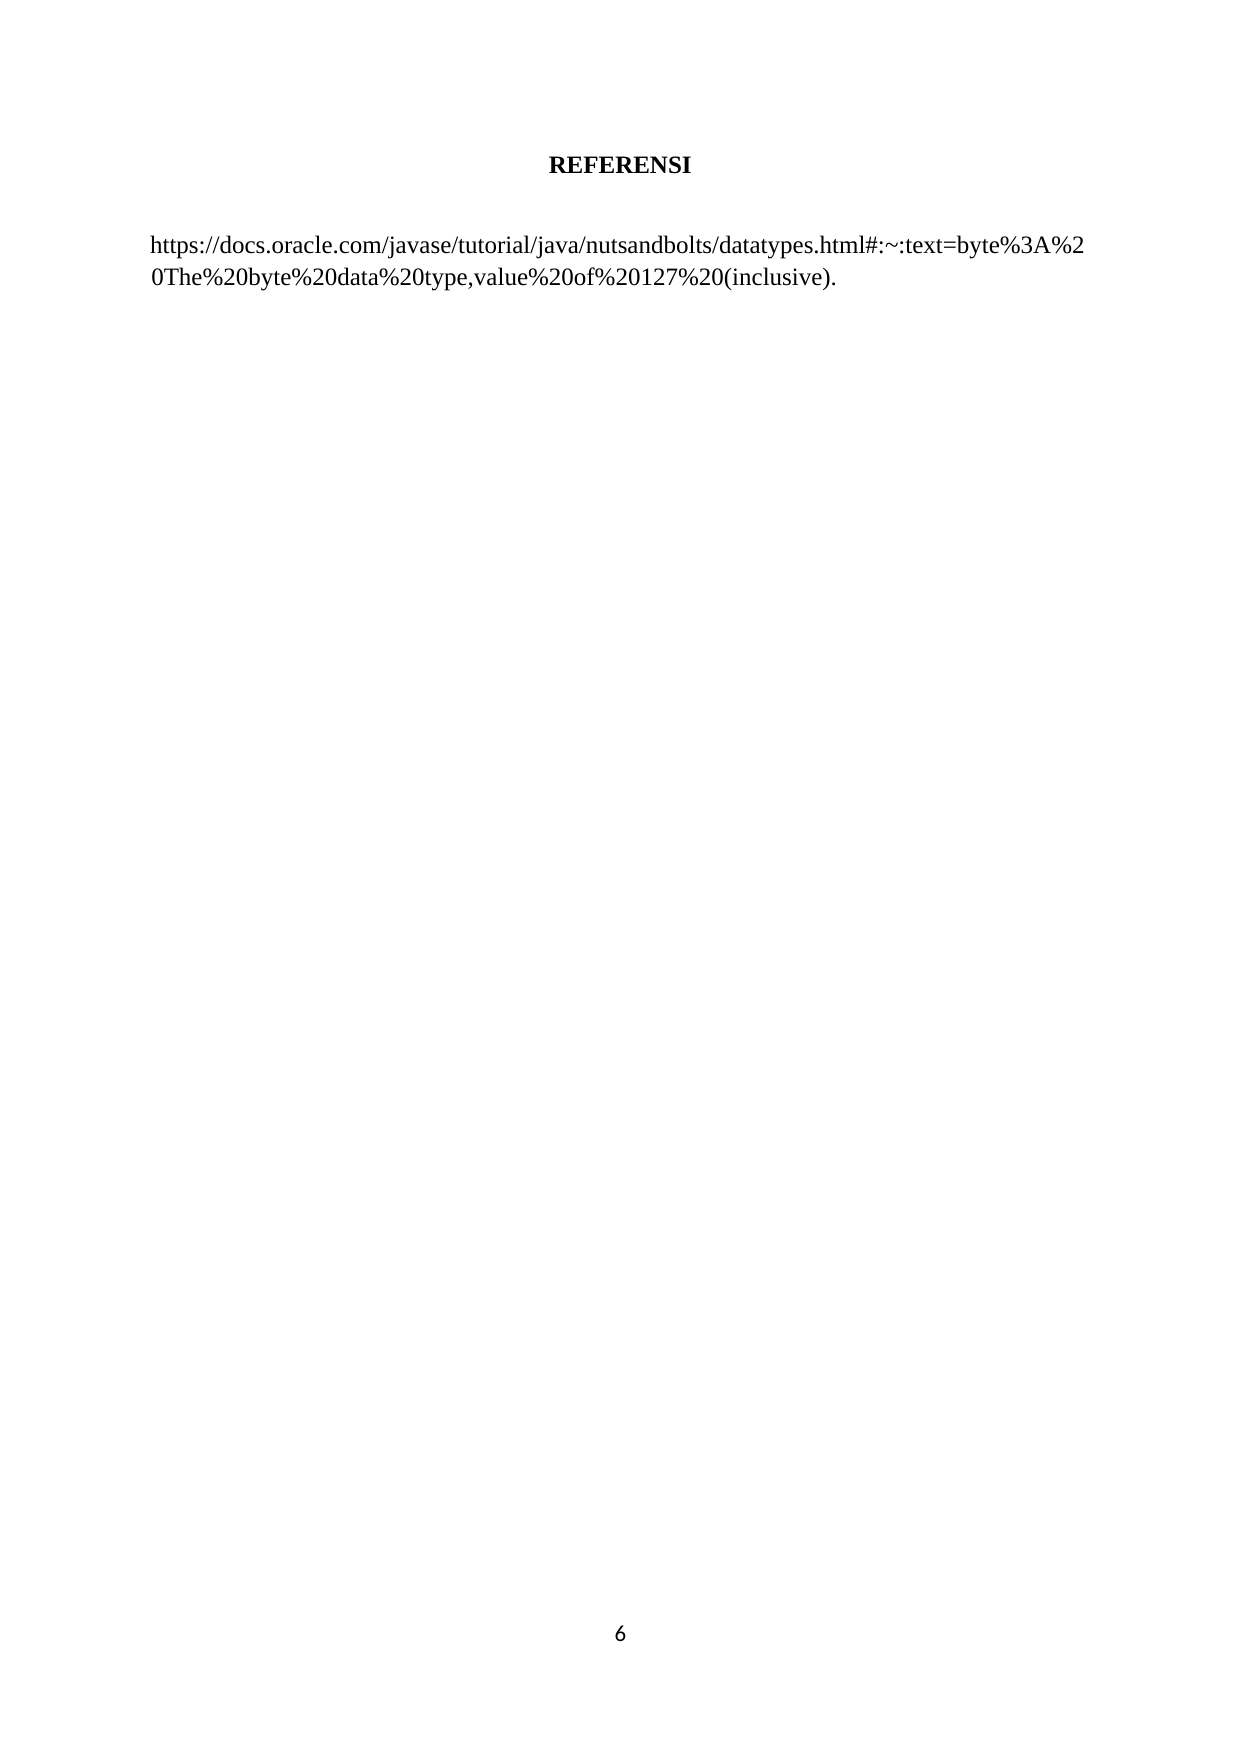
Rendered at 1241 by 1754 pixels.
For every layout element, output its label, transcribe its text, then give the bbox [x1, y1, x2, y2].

subtitle REFERENSI [150, 150, 1090, 179]
text https://docs.oracle.com/javase/tutorial/java/nutsandbolts/datatypes.html#:~:text=byte%3A%2 0The%20byte%20data%20type,value%20of%20127%20(inclusive). [150, 230, 1092, 290]
